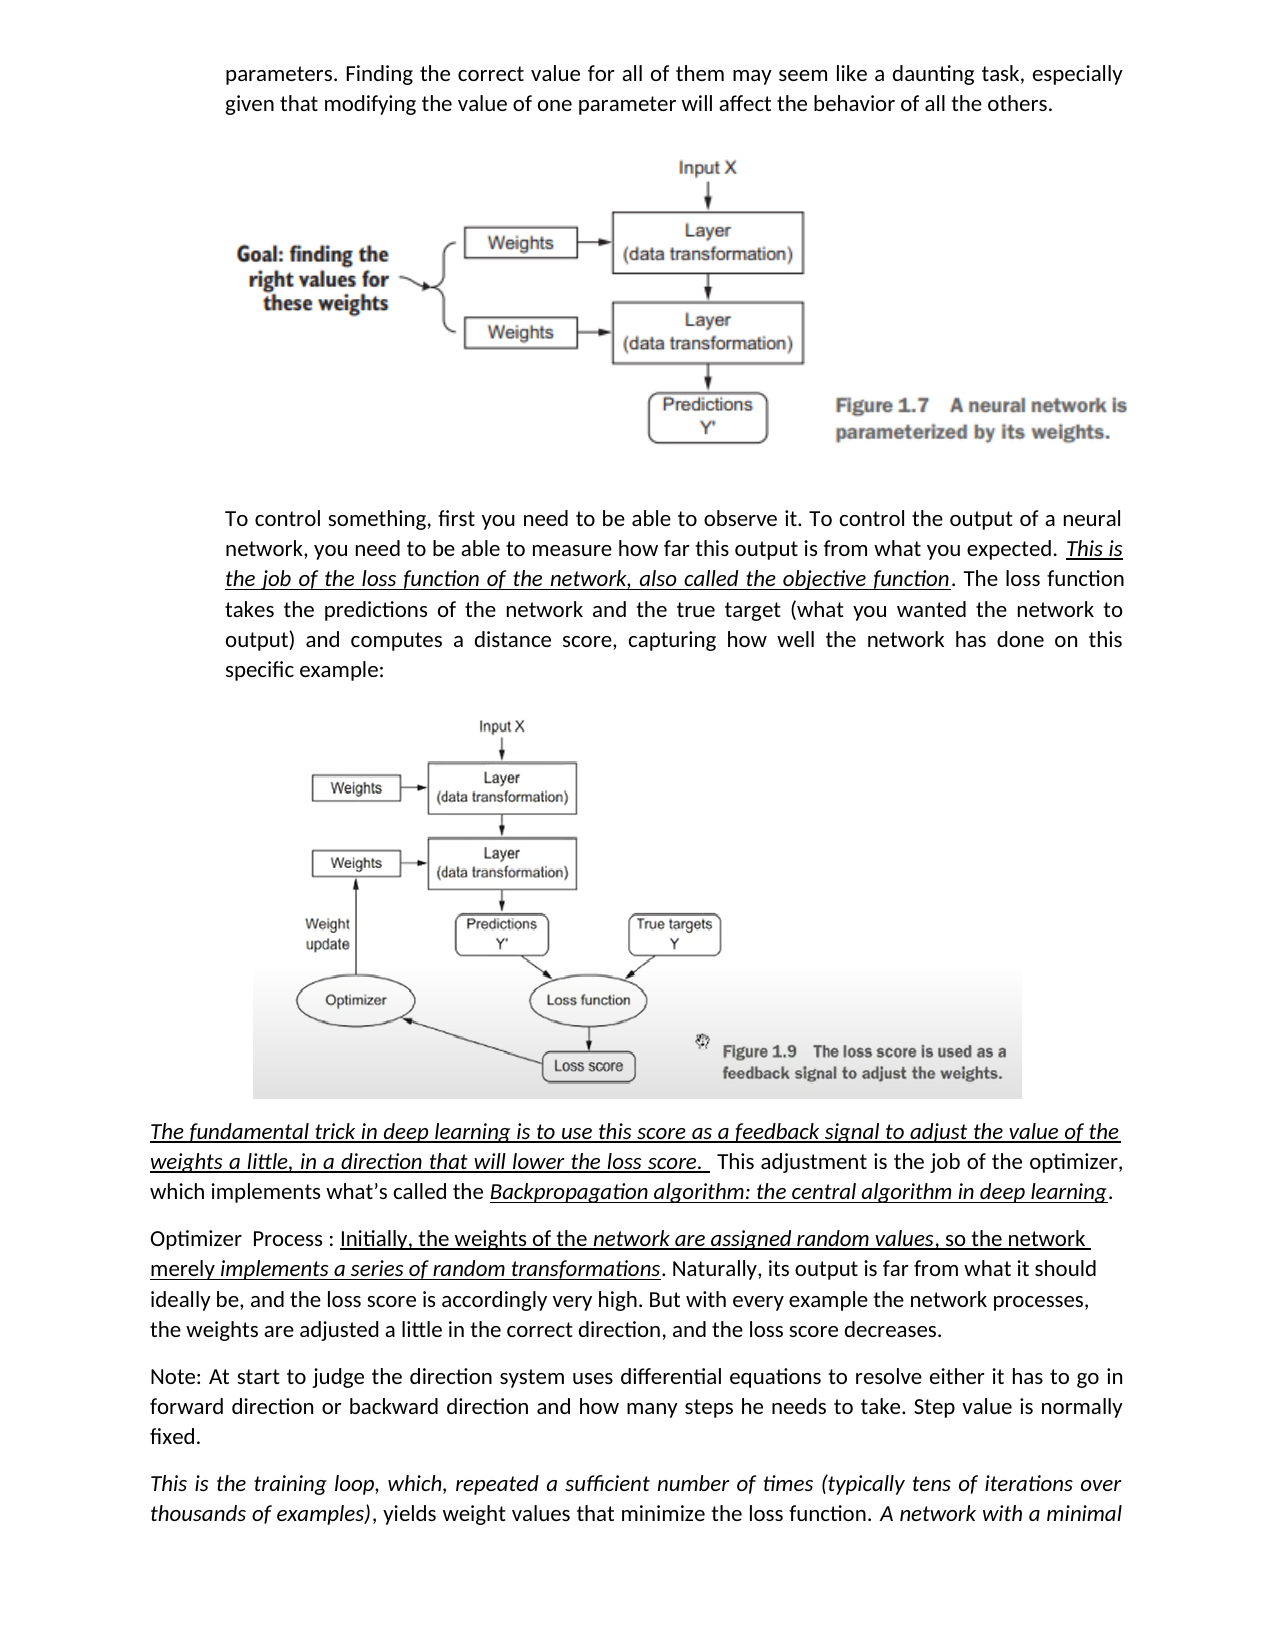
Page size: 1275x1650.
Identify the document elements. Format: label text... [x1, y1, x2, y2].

list To control something, first you need to be able to observe it. To control the output of a neural network, you need to be able to measure how far this output is from what you expected. This is the job of the loss function of the network, also called the objective function. The loss function takes the predictions of the network and the true target (what you wanted the network to output) and computes a distance score, capturing how well the network has done on this specific example: [225, 504, 1125, 683]
text Optimizer Process : Initially, the weights of the network are assigned random values, so the network merely implements a series of random transformations. Naturally, its output is far from what it should ideally be, and the loss score is accordingly very high. But with every example the network processes, the weights are adjusted a little in the correct direction, and the loss score decreases. [150, 1224, 1125, 1343]
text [150, 1469, 1125, 1527]
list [225, 59, 1125, 117]
picture [225, 149, 1174, 472]
text Note: At start to judge the direction system uses differential equations to resolve either it has to go in forward direction or backward direction and how many steps he needs to take. Step value is normally fixed. [150, 1362, 1125, 1450]
picture [253, 702, 1022, 1099]
text The fundamental trick in deep learning is to use this score as a feedback signal to adjust the value of the weights a little, in a direction that will lower the loss score. This adjustment is the job of the optimizer, which implements what’s called the Backpropagation algorithm: the central algorithm in deep learning. [150, 1117, 1125, 1206]
